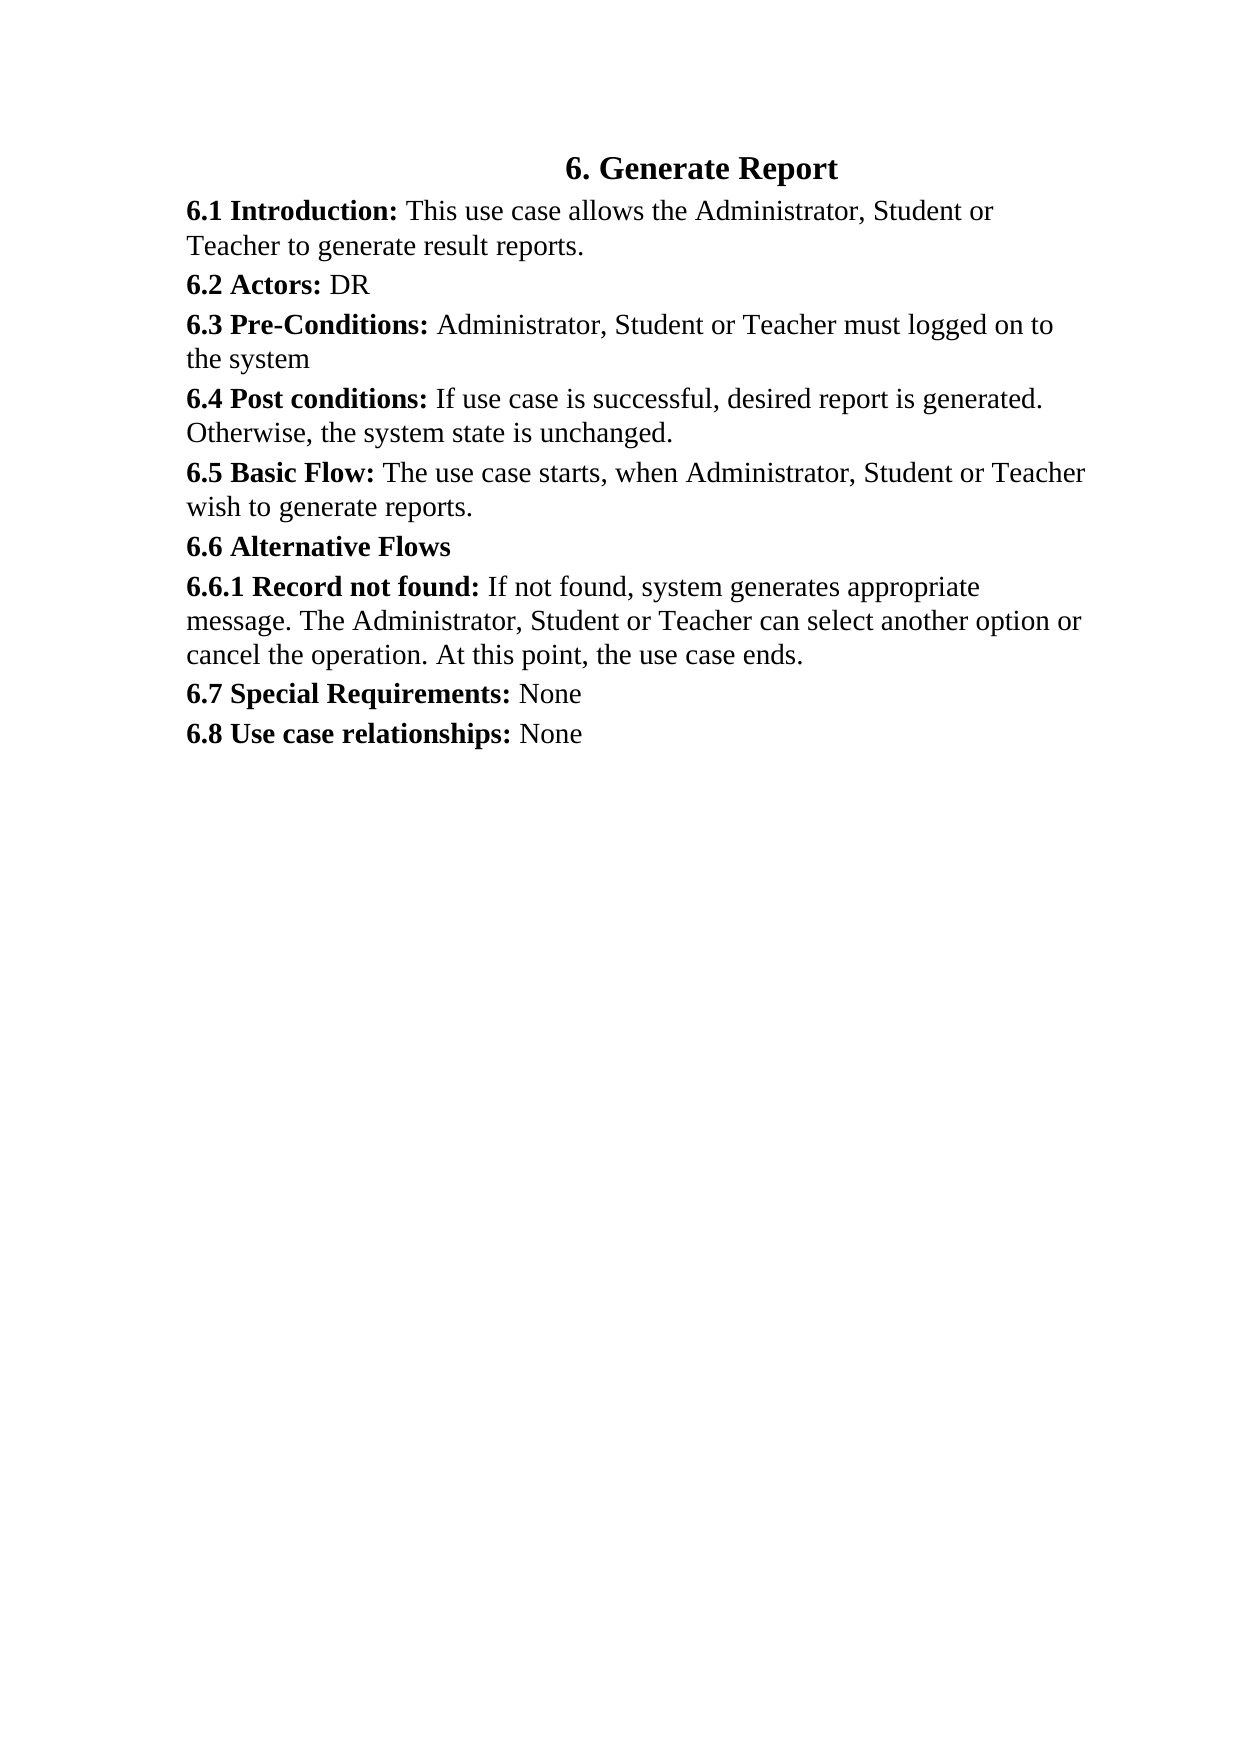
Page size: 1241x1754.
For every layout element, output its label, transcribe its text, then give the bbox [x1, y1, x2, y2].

subtitle Actors: DR [186, 267, 1217, 301]
subtitle Special Requirements: None [186, 677, 1217, 710]
list Pre-Conditions: Administrator, Student or Teacher must logged on to the system [186, 307, 1054, 374]
list Basic Flow: The use case starts, when Administrator, Student or Teacher wish to generate reports. [186, 455, 1086, 523]
list Record not found: If not found, system generates appropriate message. The Administrator, Student or Teacher can select another option or cancel the operation. At this point, the use case ends. [186, 569, 1082, 670]
list Use case relationships: None [186, 717, 1217, 750]
list Post conditions: If use case is successful, desired report is generated. Otherwise, the system state is unchanged. [186, 381, 1043, 449]
subtitle Alternative Flows [186, 529, 1217, 563]
list Introduction: This use case allows the Administrator, Student or Teacher to generate result reports. [186, 193, 994, 261]
subtitle Generate Report [186, 148, 1217, 186]
